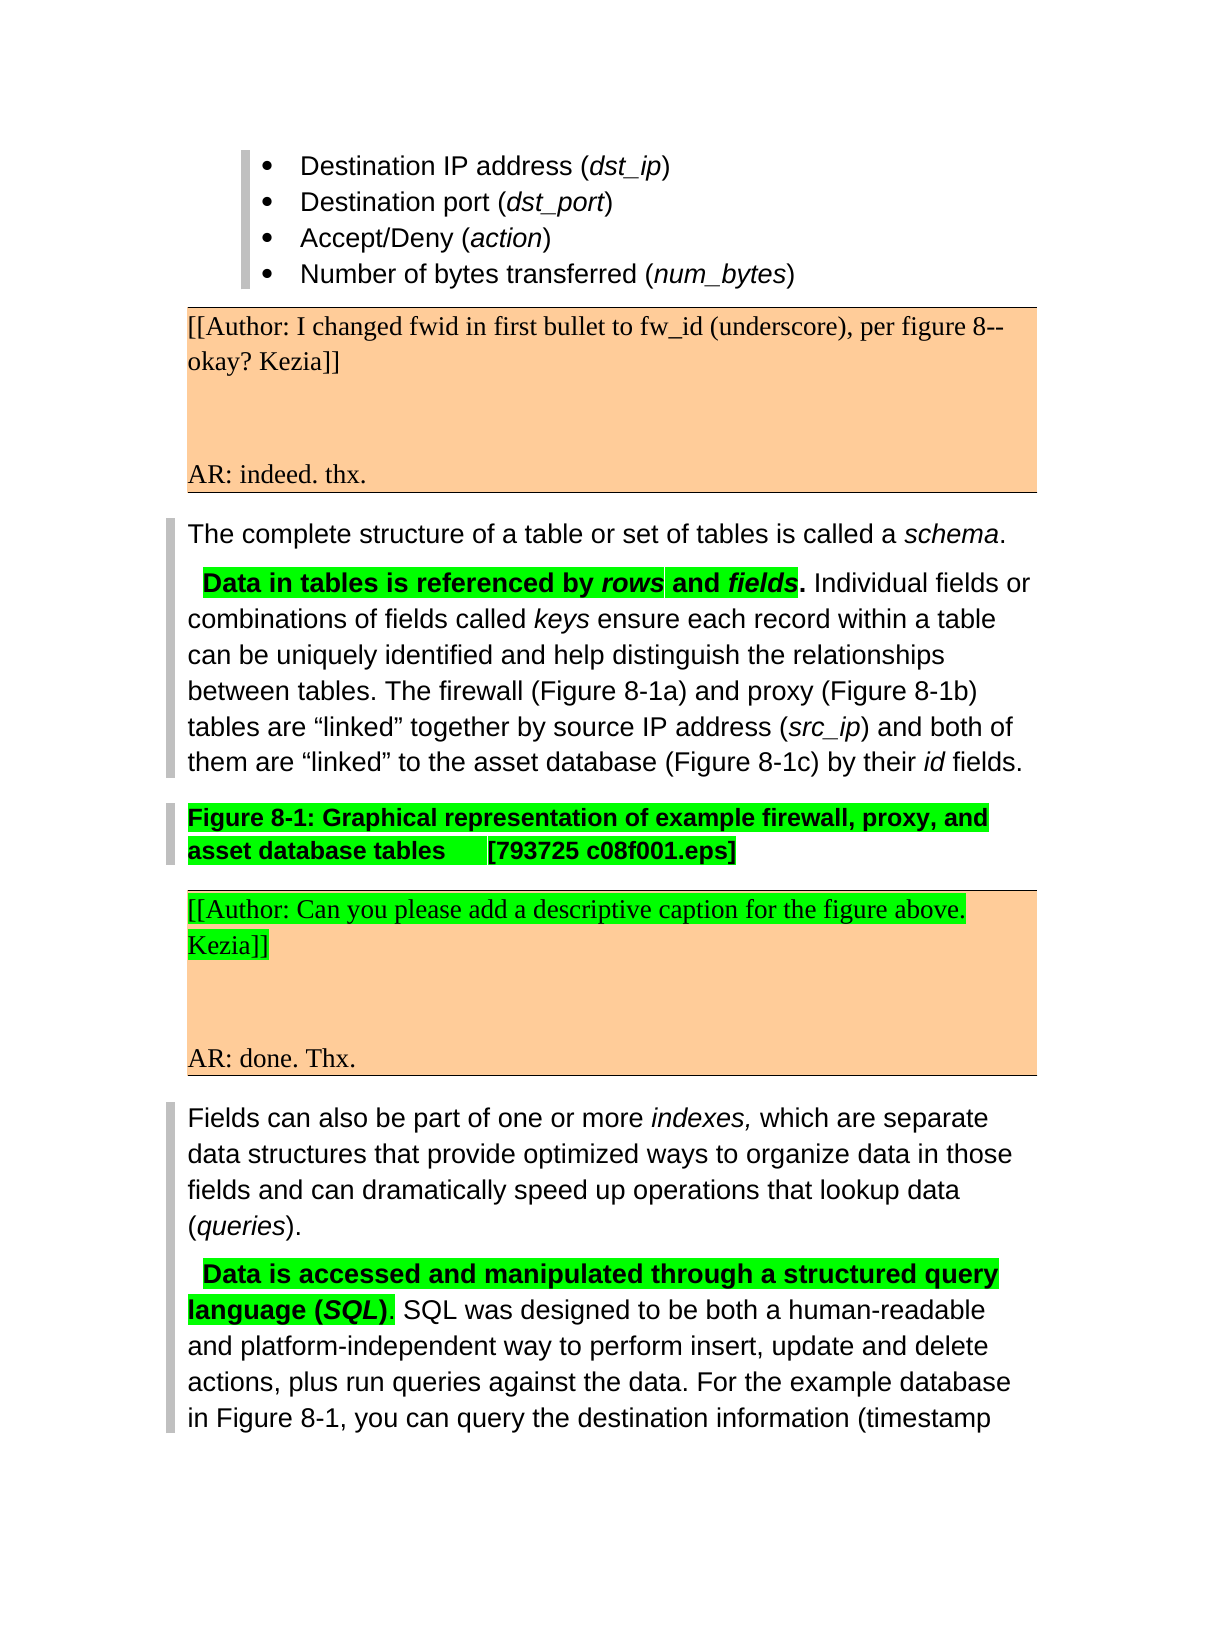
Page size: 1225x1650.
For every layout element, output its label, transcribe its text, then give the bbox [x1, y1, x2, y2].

text Data in tables is referenced by rows and fields. Individual fields or combinations of fields called keys ensure each record within a table can be uniquely identified and help distinguish the relationships between tables. The firewall and proxy (81b) tables are “linked” together by source IP address (src_ip) and both of them are “linked” to the asset database (81c) by their id fields. [175, 567, 1037, 778]
list Number of bytes transferred (num_bytes) [250, 258, 1037, 289]
text Figure 81 [793725c08f01.eps] [175, 803, 1037, 865]
text Fields can also be part of one or more indexes, which are separate data structures that provide optimized ways to organize data in those fields and can dramatically speed up operations that lookup data (queries). [175, 1102, 1037, 1241]
list Accept/Deny (action) [250, 222, 1037, 253]
text The complete structure of a table or set of tables is called a schema. [175, 518, 1037, 549]
list Destination port (dst_port) [250, 186, 1037, 217]
list Destination IP address (dst_ip) [250, 150, 1037, 181]
